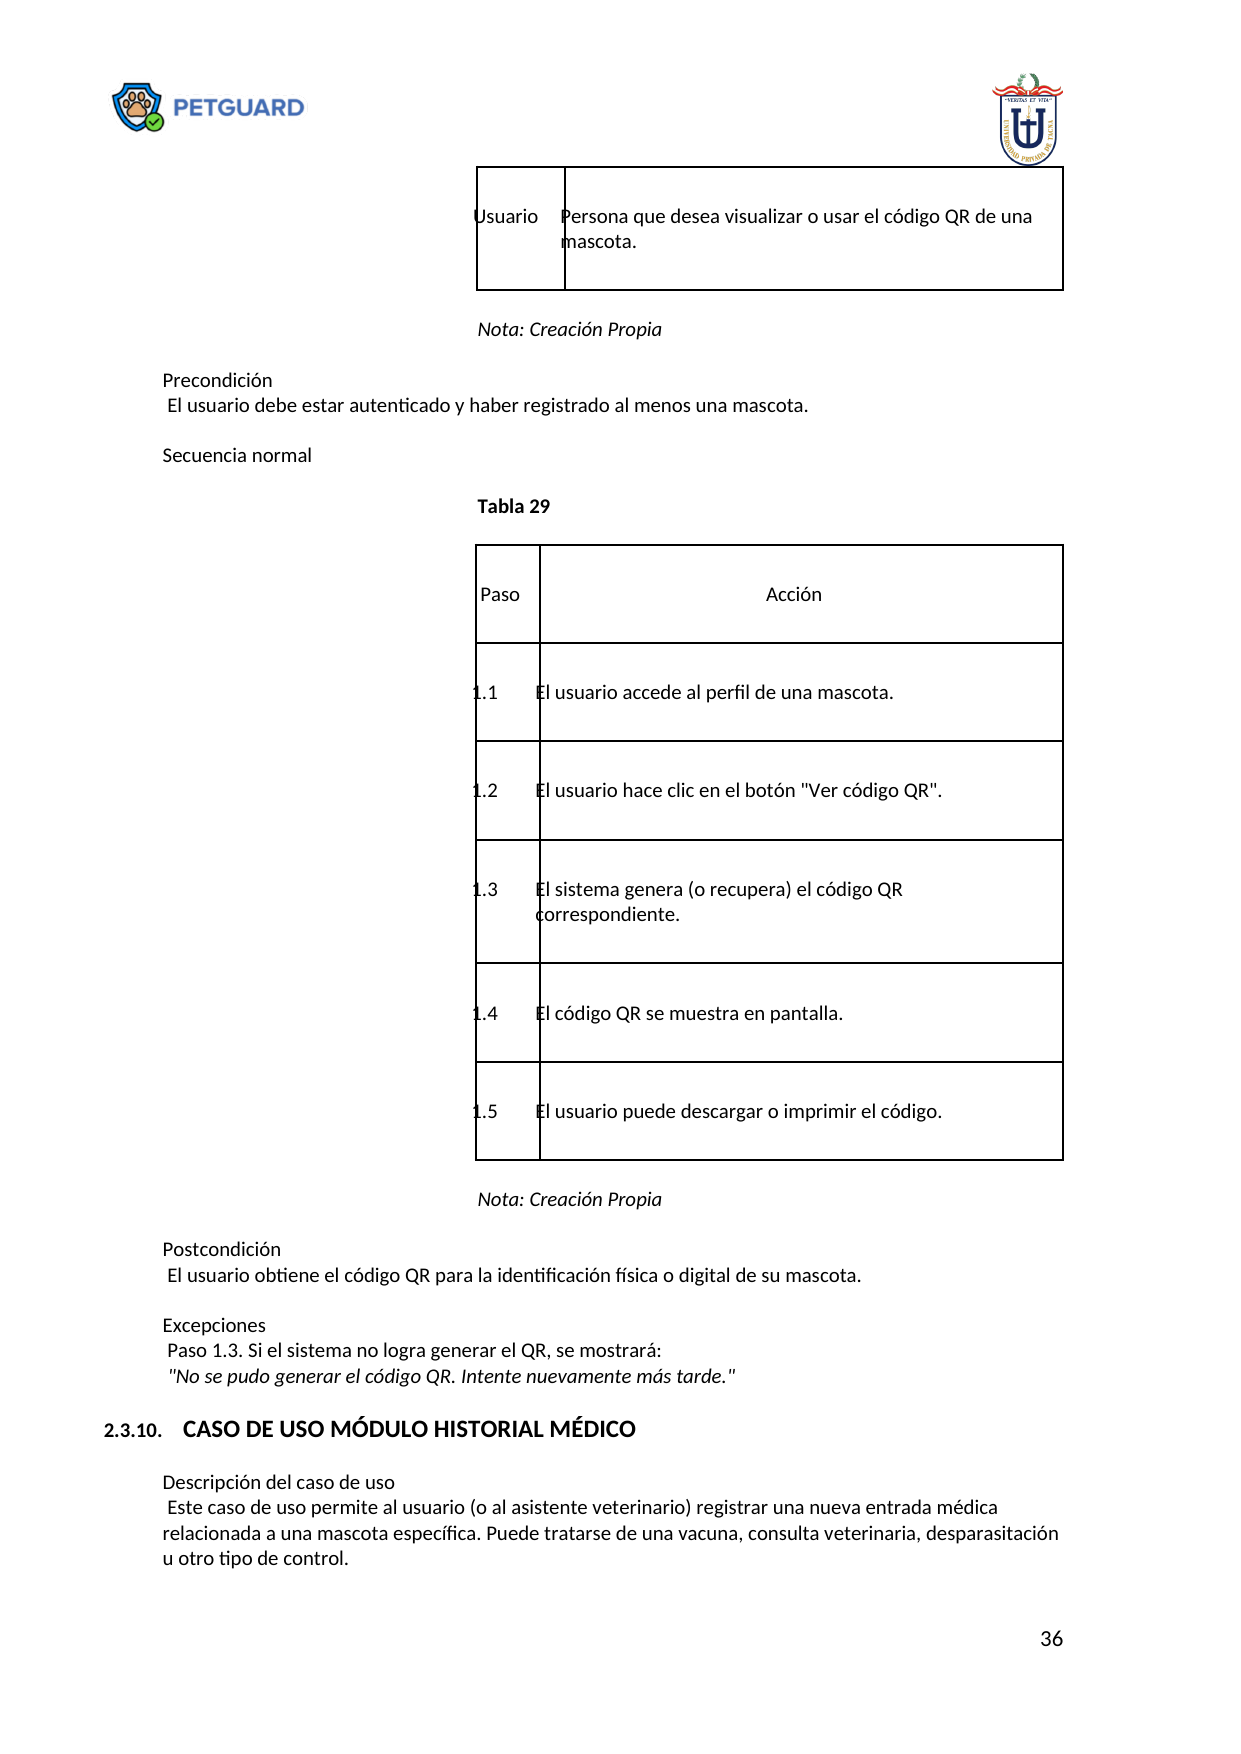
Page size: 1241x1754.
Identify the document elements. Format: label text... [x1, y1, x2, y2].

text Descripción del caso de uso Este caso de uso permite al usuario (o al asistente veterinario) registrar una nueva entrada médica relacionada a una mascota específica. Puede tratarse de una vacuna, consulta veterinaria, desparasitación u otro tipo de control. [162, 1469, 1063, 1571]
picture [992, 73, 1063, 166]
subtitle CASO DE USO MÓDULO HISTORIAL MÉDICO [162, 1413, 1063, 1444]
text Excepciones Paso 1.3. Si el sistema no logra generar el QR, se mostrará: "No se pudo generar el código QR. Intente nuevamente más tarde." [162, 1312, 1063, 1388]
text Postcondición El usuario obtiene el código QR para la identificación física o digital de su mascota. [162, 1236, 1063, 1287]
text Secuencia normal [162, 443, 1063, 468]
text Tabla 29 [162, 493, 1063, 518]
text Nota: Creación Propia [162, 1186, 1063, 1211]
text Nota: Creación Propia [162, 316, 1063, 342]
picture [75, 61, 346, 149]
text Precondición El usuario debe estar autenticado y haber registrado al menos una mascota. [162, 367, 1063, 418]
